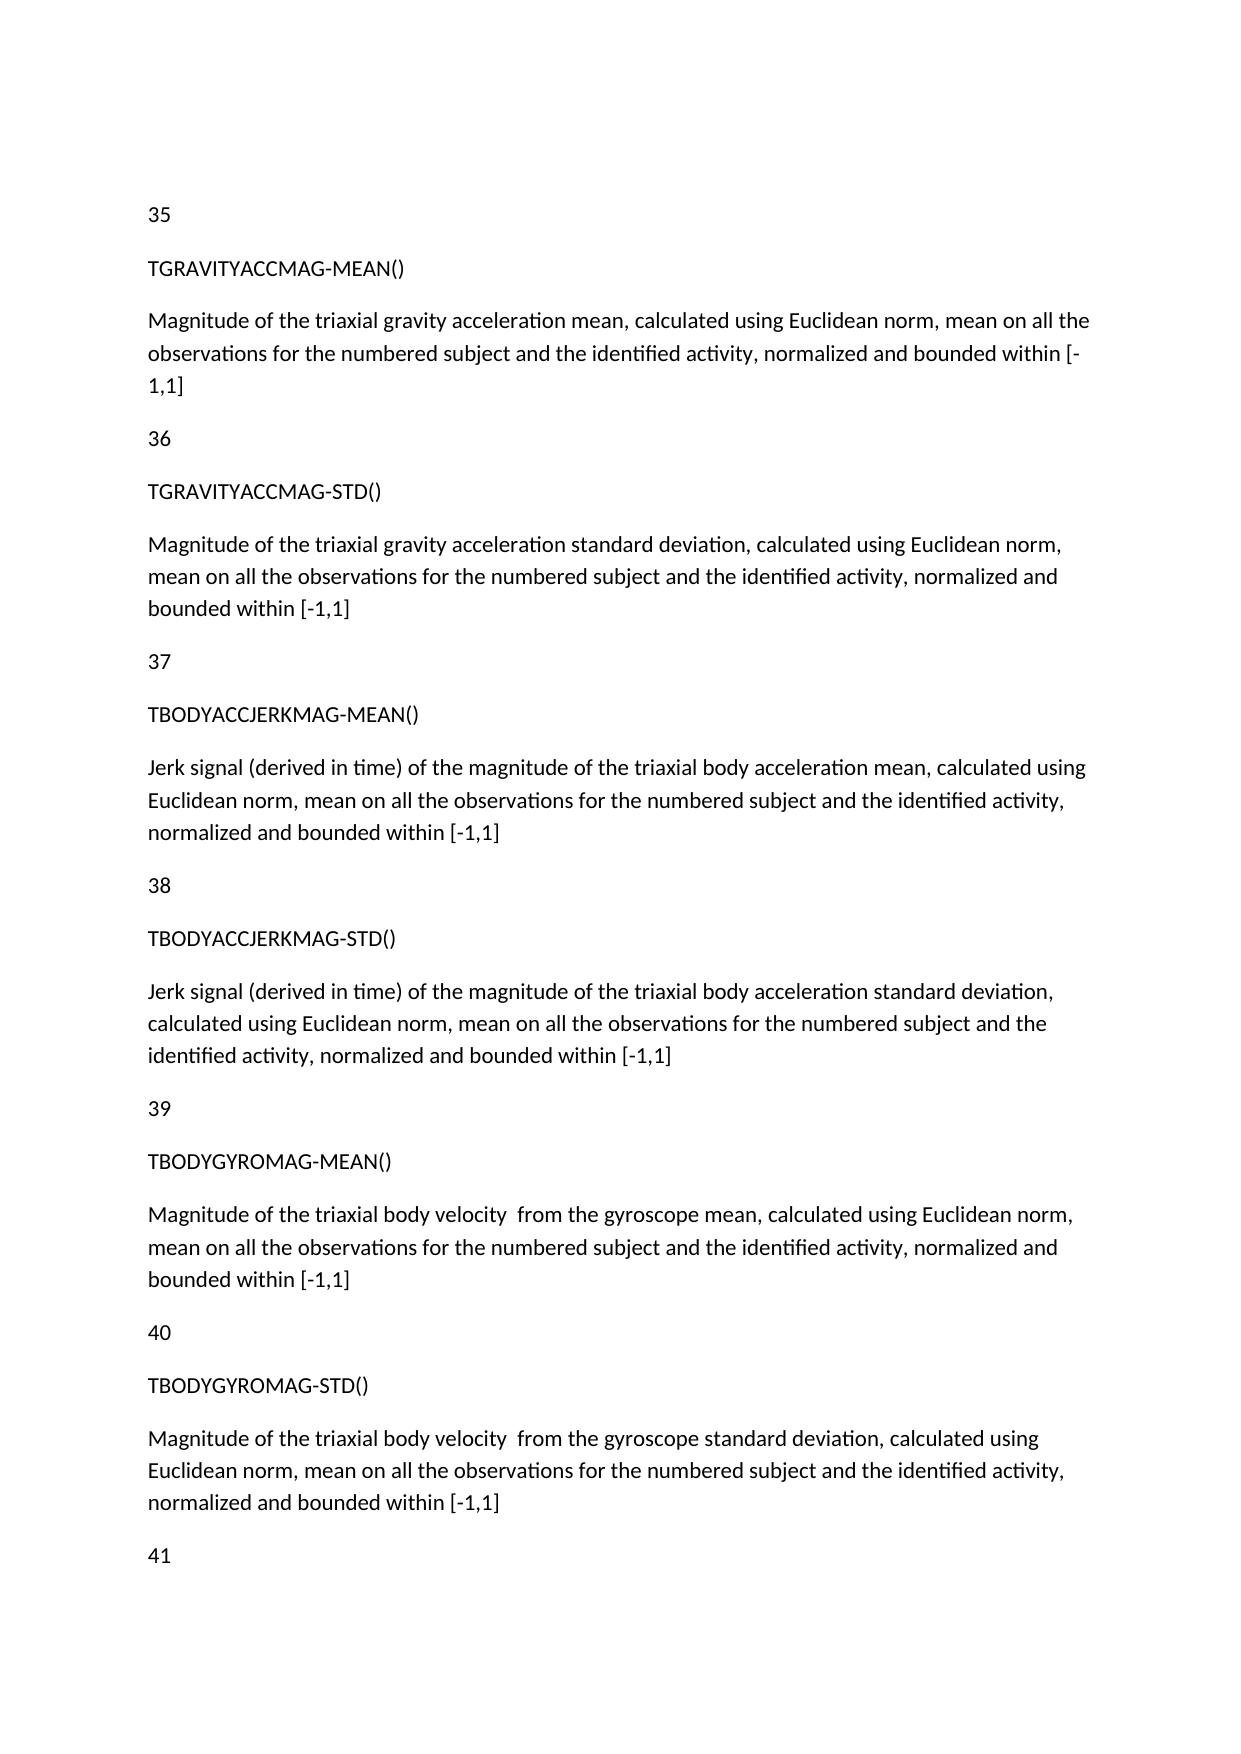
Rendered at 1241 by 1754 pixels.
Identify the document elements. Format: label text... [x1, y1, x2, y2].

text TGRAVITYACCMAG-MEAN() [148, 254, 1093, 282]
text TBODYGYROMAG-STD() [148, 1371, 1093, 1399]
text TGRAVITYACCMAG-STD() [148, 477, 1093, 505]
text TBODYACCJERKMAG-MEAN() [148, 701, 1093, 728]
text TBODYACCJERKMAG-STD() [148, 924, 1093, 952]
text Magnitude of the triaxial gravity acceleration mean, calculated using Euclidean norm, mean on all the observations for the numbered subject and the identified activity, normalized and bounded within [-1,1] [148, 307, 1093, 399]
text Magnitude of the triaxial gravity acceleration standard deviation, calculated using Euclidean norm, mean on all the observations for the numbered subject and the identified activity, normalized and bounded within [-1,1] [148, 530, 1093, 622]
text Magnitude of the triaxial body velocity from the gyroscope standard deviation, calculated using Euclidean norm, mean on all the observations for the numbered subject and the identified activity, normalized and bounded within [-1,1] [148, 1424, 1093, 1516]
text 40 [148, 1318, 1093, 1346]
text 39 [148, 1094, 1093, 1122]
text Magnitude of the triaxial body velocity from the gyroscope mean, calculated using Euclidean norm, mean on all the observations for the numbered subject and the identified activity, normalized and bounded within [-1,1] [148, 1200, 1093, 1293]
text Jerk signal (derived in time) of the magnitude of the triaxial body acceleration standard deviation, calculated using Euclidean norm, mean on all the observations for the numbered subject and the identified activity, normalized and bounded within [-1,1] [148, 977, 1093, 1069]
text 38 [148, 871, 1093, 899]
text 35 [148, 201, 1093, 229]
text TBODYGYROMAG-MEAN() [148, 1147, 1093, 1175]
text 37 [148, 647, 1093, 676]
text 41 [148, 1541, 1093, 1569]
text Jerk signal (derived in time) of the magnitude of the triaxial body acceleration mean, calculated using Euclidean norm, mean on all the observations for the numbered subject and the identified activity, normalized and bounded within [-1,1] [148, 753, 1093, 846]
text 36 [148, 424, 1093, 452]
